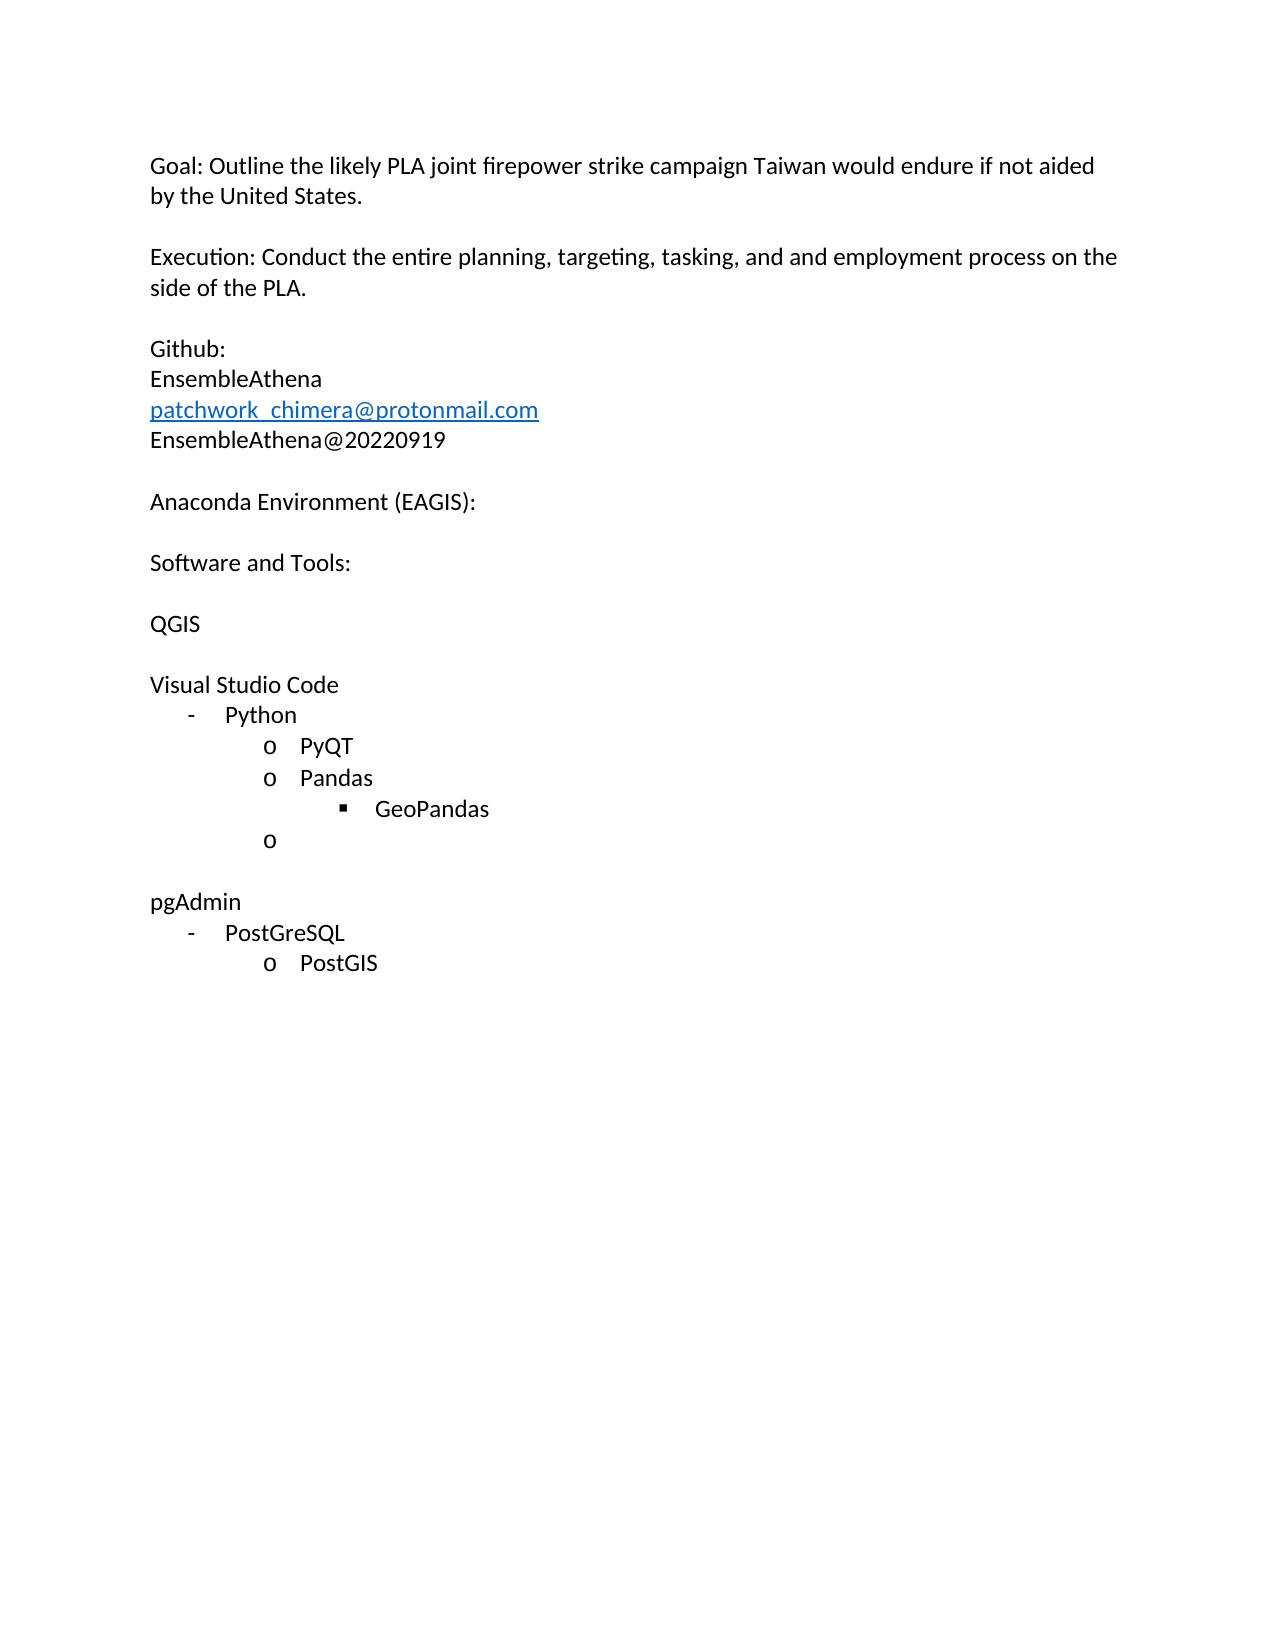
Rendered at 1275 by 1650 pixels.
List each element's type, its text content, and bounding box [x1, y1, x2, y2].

text Goal: Outline the likely PLA joint firepower strike campaign Taiwan would endure if not aided by the United States. [150, 150, 1125, 211]
text QGIS [150, 608, 1125, 638]
list PostGIS [262, 947, 1125, 979]
list PyQT [262, 730, 1125, 762]
text patchwork_chimera@protonmail.com [150, 394, 1125, 425]
list Pandas [262, 762, 1125, 793]
text Software and Tools: [150, 547, 1125, 577]
text Anaconda Environment (EAGIS): [150, 486, 1125, 516]
list GeoPandas [337, 793, 1125, 824]
text EnsembleAthena@20220919 [150, 425, 1125, 455]
text Github: [150, 333, 1125, 364]
text Execution: Conduct the entire planning, targeting, tasking, and and employment process on the side of the PLA. [150, 242, 1125, 303]
text Visual Studio Code [150, 669, 1125, 699]
list PostGreSQL [187, 917, 1125, 947]
list Python [187, 699, 1125, 730]
text pgAdmin [150, 886, 1125, 917]
text EnsembleAthena [150, 364, 1125, 394]
